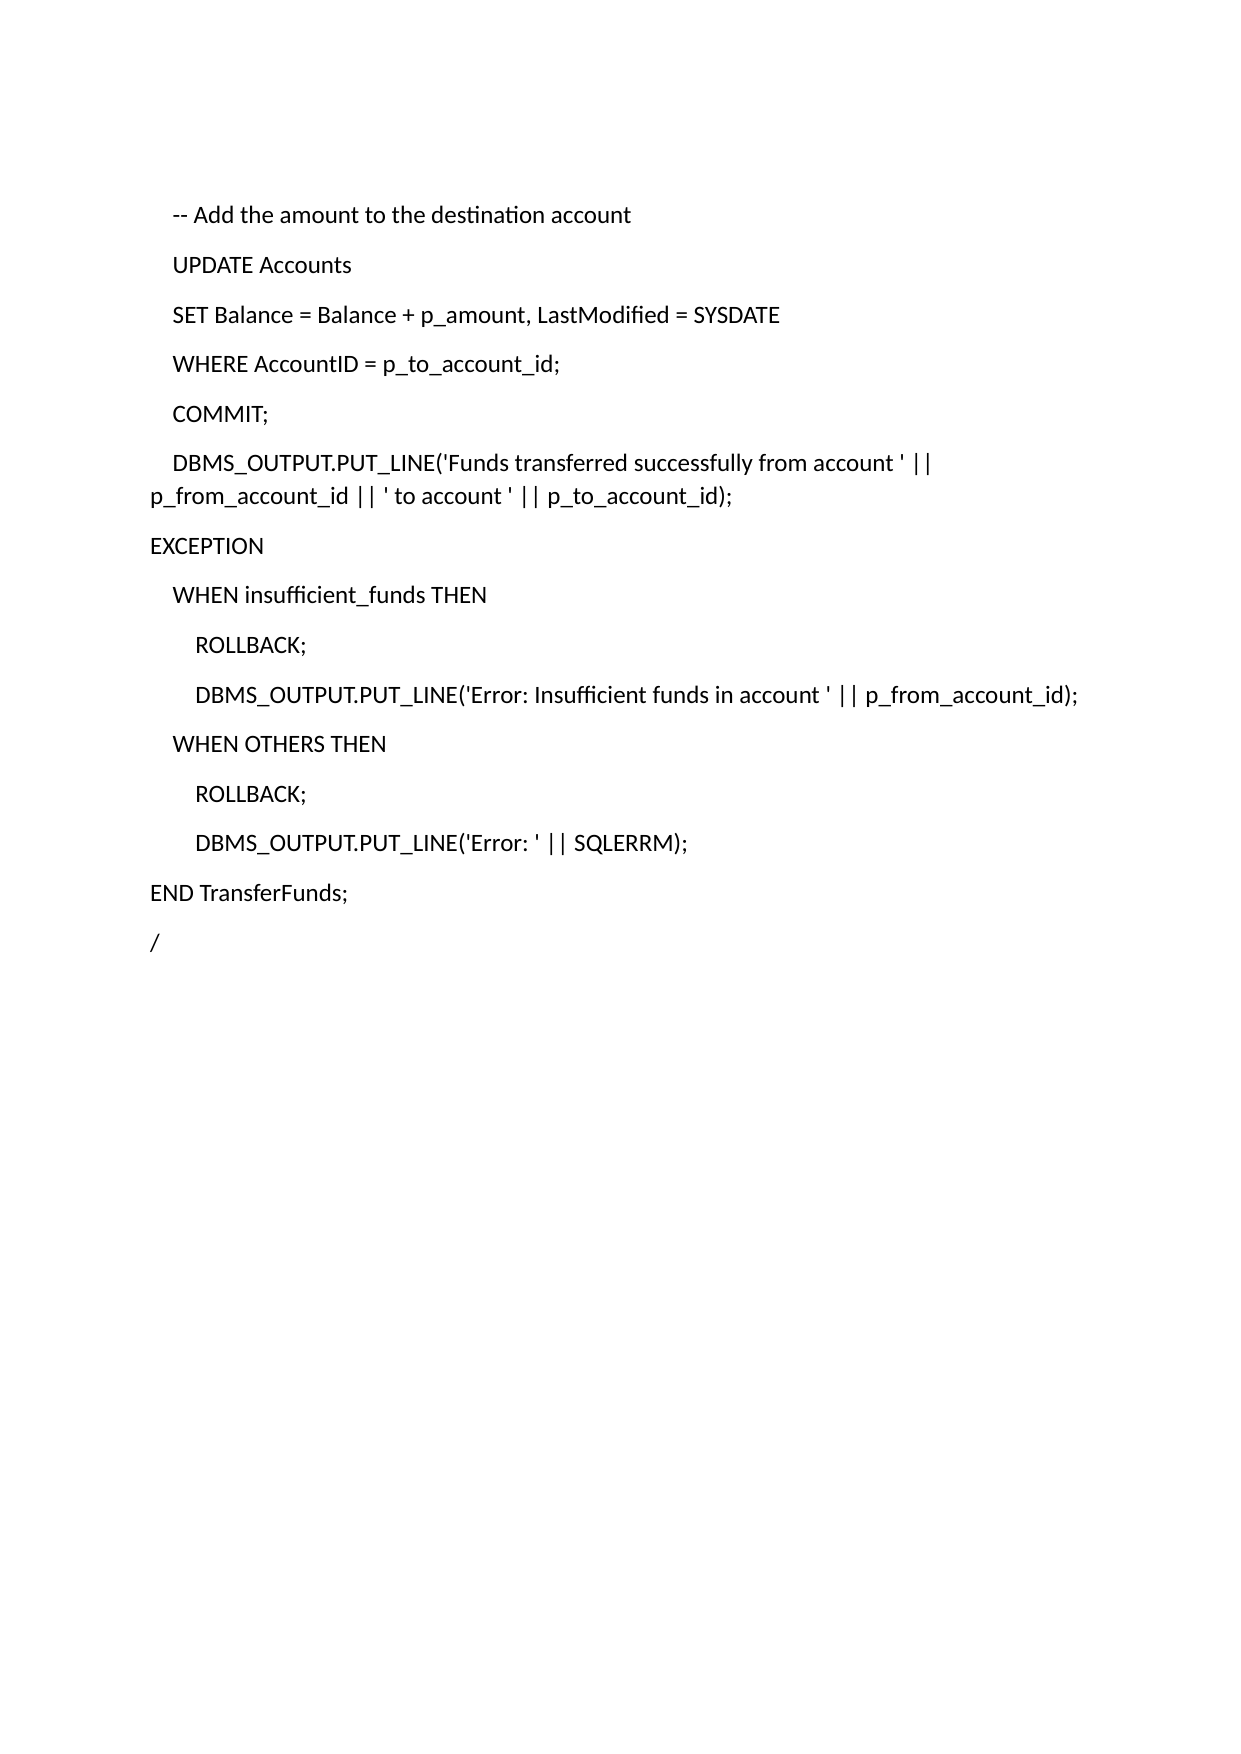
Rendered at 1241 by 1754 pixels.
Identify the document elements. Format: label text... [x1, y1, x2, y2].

text END TransferFunds; [150, 877, 1090, 908]
text DBMS_OUTPUT.PUT_LINE('Error: ' || SQLERRM); [150, 827, 1090, 858]
text ROLLBACK; [150, 778, 1090, 808]
text / [150, 927, 1090, 987]
text DBMS_OUTPUT.PUT_LINE('Funds transferred successfully from account ' || p_from_account_id || ' to account ' || p_to_account_id); [150, 447, 1090, 511]
text WHERE AccountID = p_to_account_id; [150, 348, 1090, 379]
text WHEN insufficient_funds THEN [150, 579, 1090, 610]
text SET Balance = Balance + p_amount, LastModified = SYSDATE [150, 299, 1090, 329]
text ROLLBACK; [150, 629, 1090, 660]
text WHEN OTHERS THEN [150, 728, 1090, 759]
text COMMIT; [150, 398, 1090, 428]
text -- Add the amount to the destination account [150, 199, 1090, 230]
text UPDATE Accounts [150, 249, 1090, 280]
text EXCEPTION [150, 530, 1090, 561]
text DBMS_OUTPUT.PUT_LINE('Error: Insufficient funds in account ' || p_from_account_id); [150, 679, 1090, 709]
